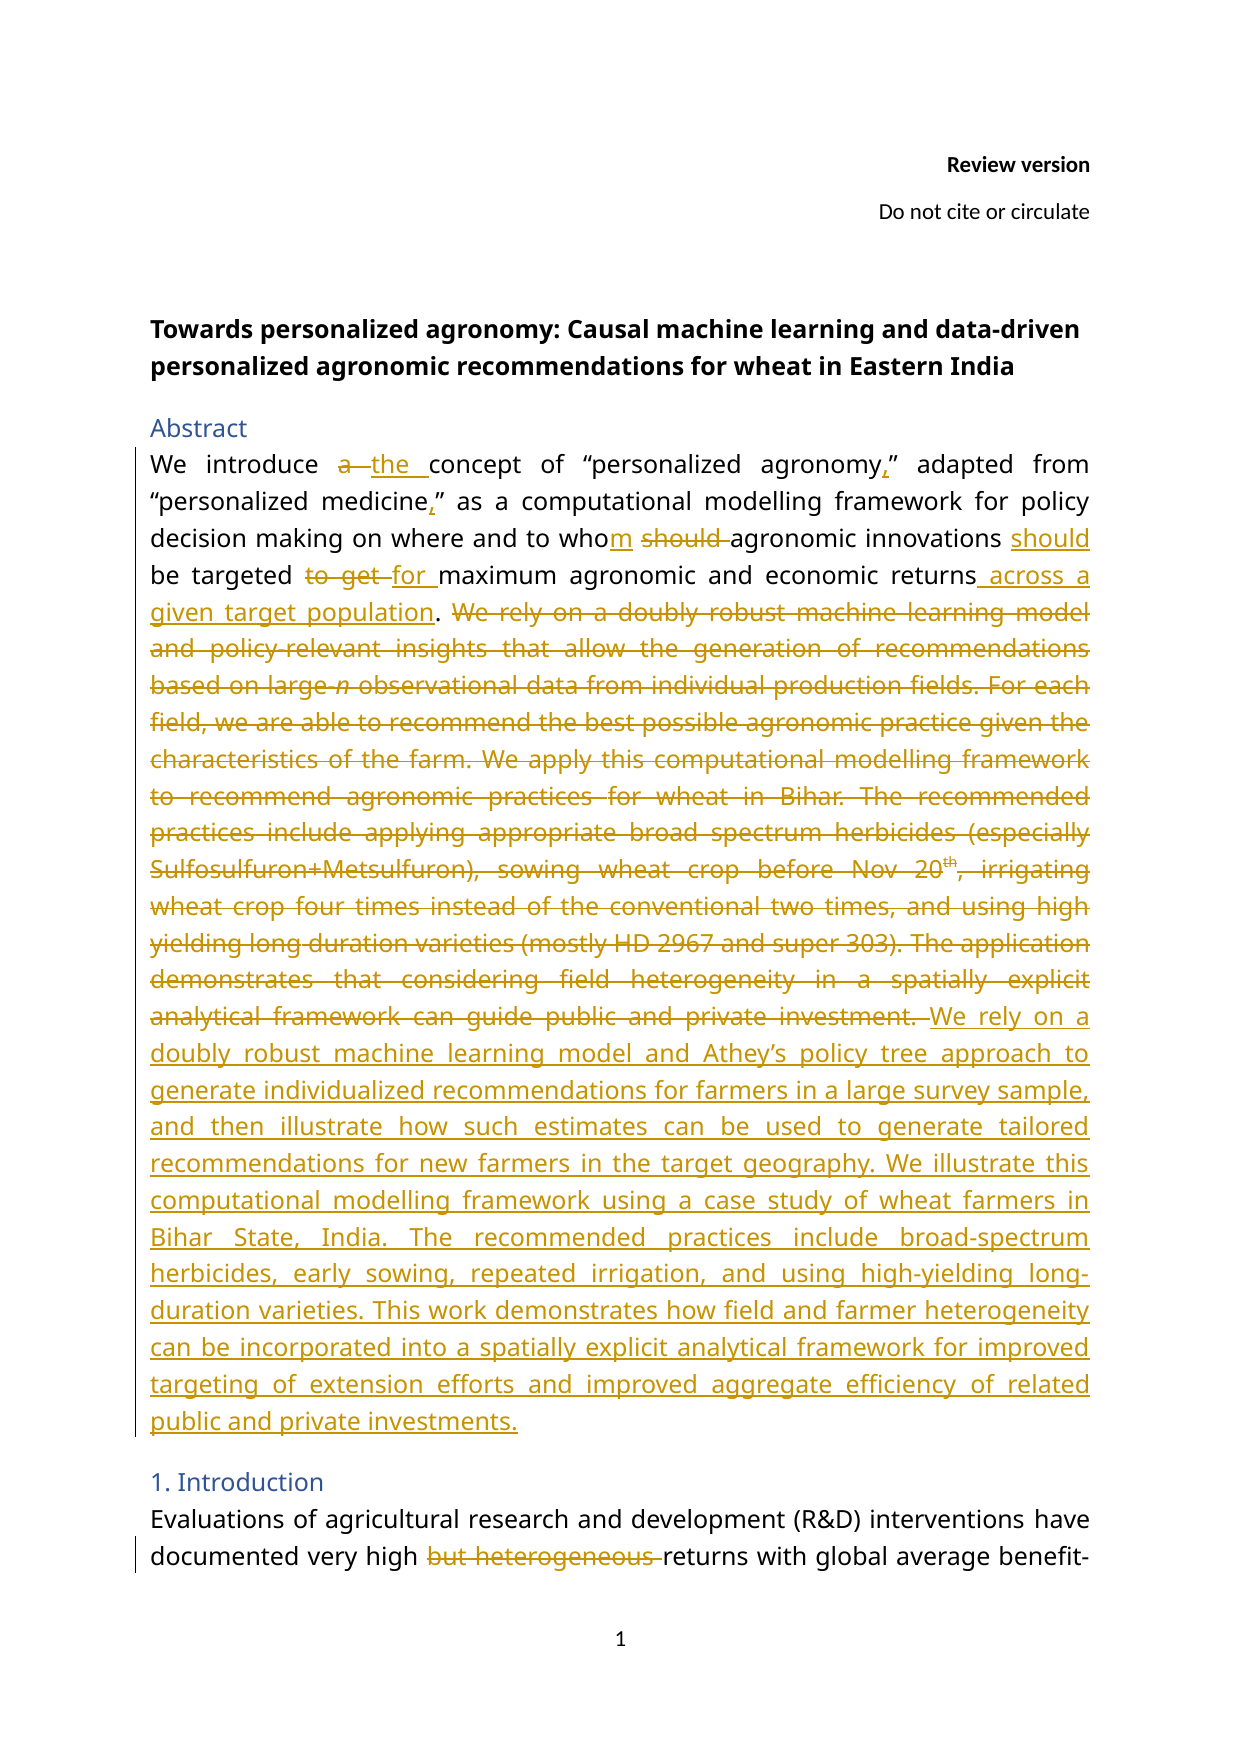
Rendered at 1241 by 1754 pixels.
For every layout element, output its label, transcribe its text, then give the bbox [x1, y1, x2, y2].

subtitle Abstract [150, 410, 1090, 444]
text Do not cite or circulate [150, 197, 1090, 225]
text Review version [150, 150, 1090, 178]
subtitle 1. Introduction [150, 1465, 1090, 1499]
text Towards personalized agronomy: Causal machine learning and data-driven personalized agronomic recommendations for wheat in Eastern India [150, 312, 1090, 383]
